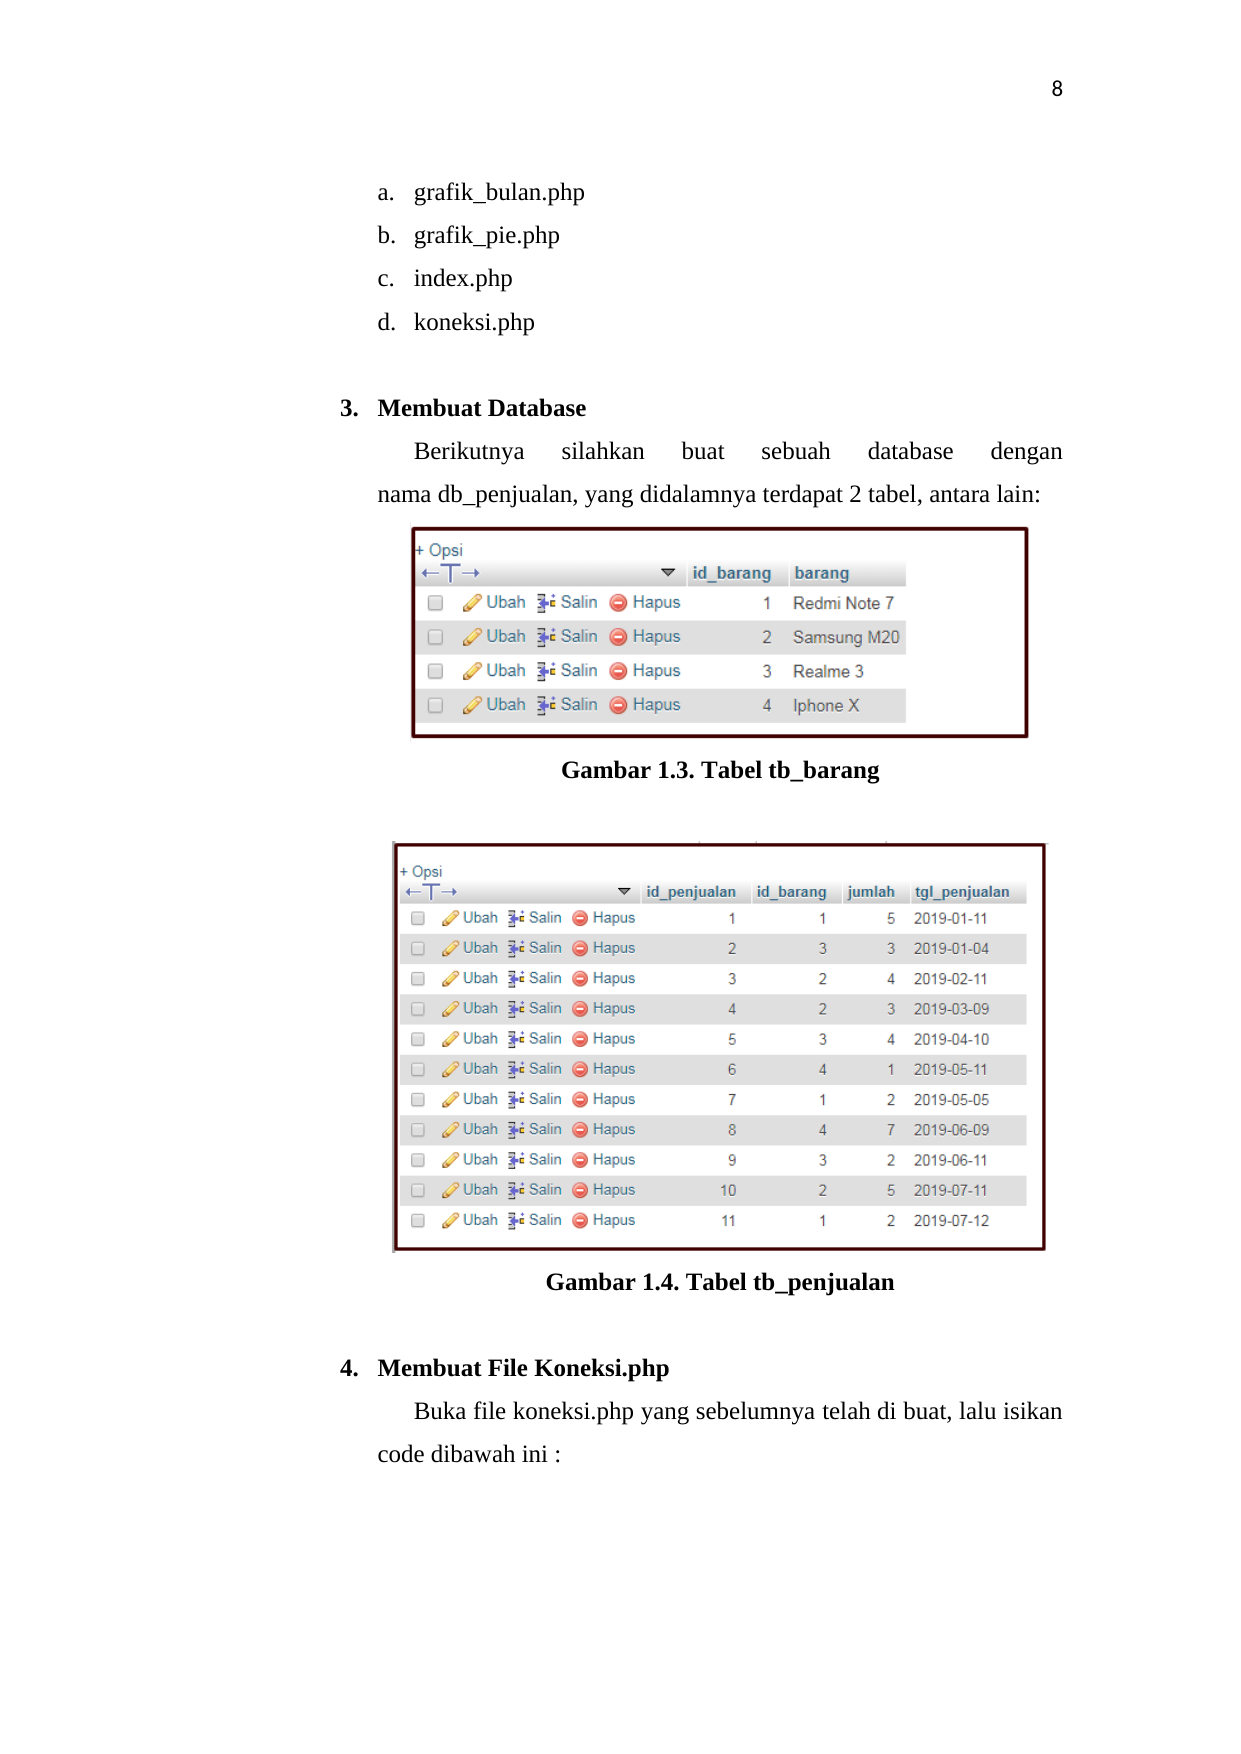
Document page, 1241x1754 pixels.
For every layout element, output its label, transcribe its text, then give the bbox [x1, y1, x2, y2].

list Berikutnya silahkan buat sebuah database dengan nama db_penjualan, yang didalamnya terdapat 2 tabel, antara lain: [377, 436, 1063, 508]
picture [391, 841, 1049, 1253]
list Gambar 1.4. Tabel tb_penjualan [377, 1267, 1063, 1295]
list Buka file koneksi.php yang sebelumnya telah di buat, lalu isikan code dibawah ini : [377, 1396, 1063, 1468]
list koneksi.php [377, 307, 1063, 335]
list grafik_bulan.php [377, 177, 1063, 206]
list Membuat Database [340, 393, 1063, 422]
list Membuat File Koneksi.php [340, 1353, 1063, 1382]
list grafik_pie.php [377, 220, 1063, 249]
list Gambar 1.3. Tabel tb_barang [377, 755, 1063, 784]
list index.php [377, 263, 1063, 292]
picture [410, 522, 1031, 742]
